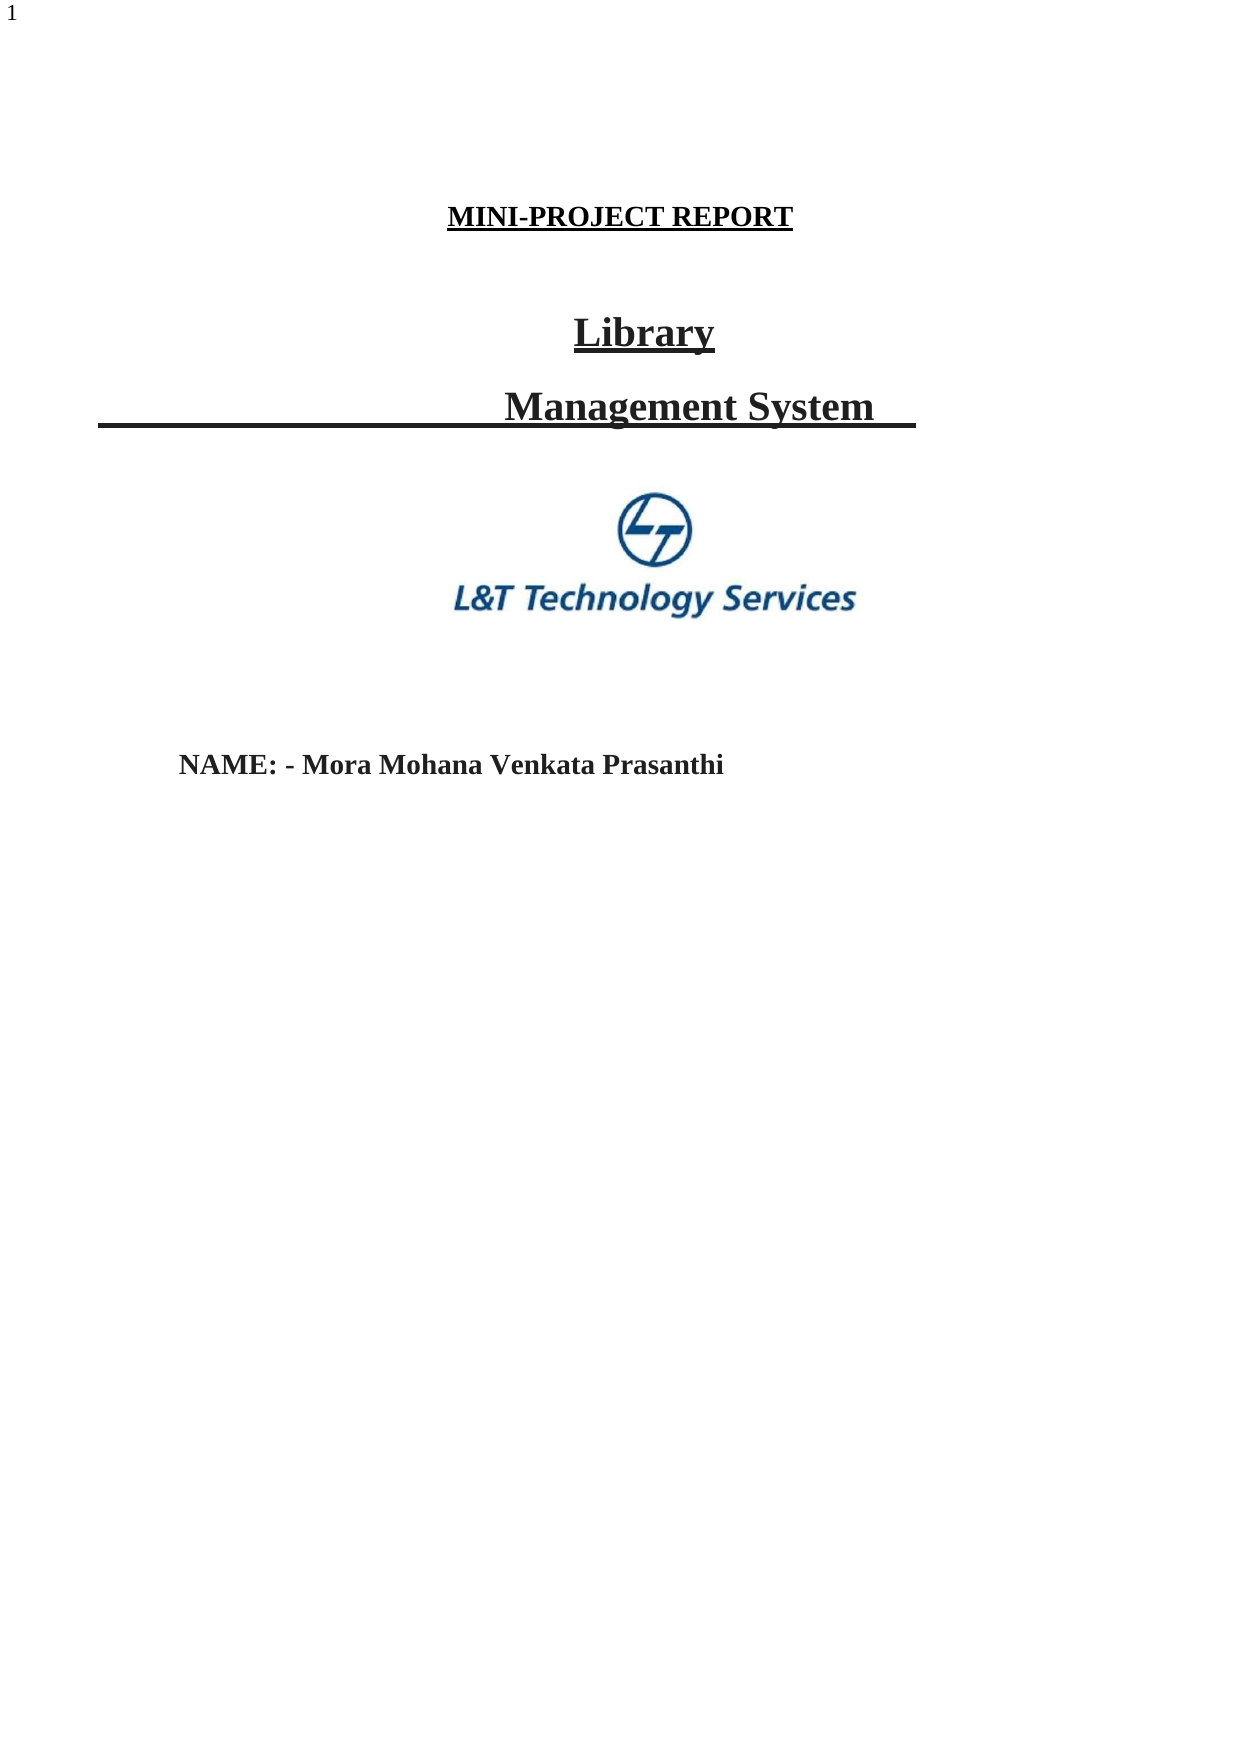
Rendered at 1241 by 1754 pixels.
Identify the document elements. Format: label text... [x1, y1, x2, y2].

title Library [449, 307, 919, 355]
title Management System [98, 382, 919, 429]
subtitle NAME: - Mora Mohana Venkata Prasanthi [179, 747, 1165, 781]
picture [448, 485, 863, 622]
text MINI-PROJECT REPORT [109, 199, 1131, 232]
